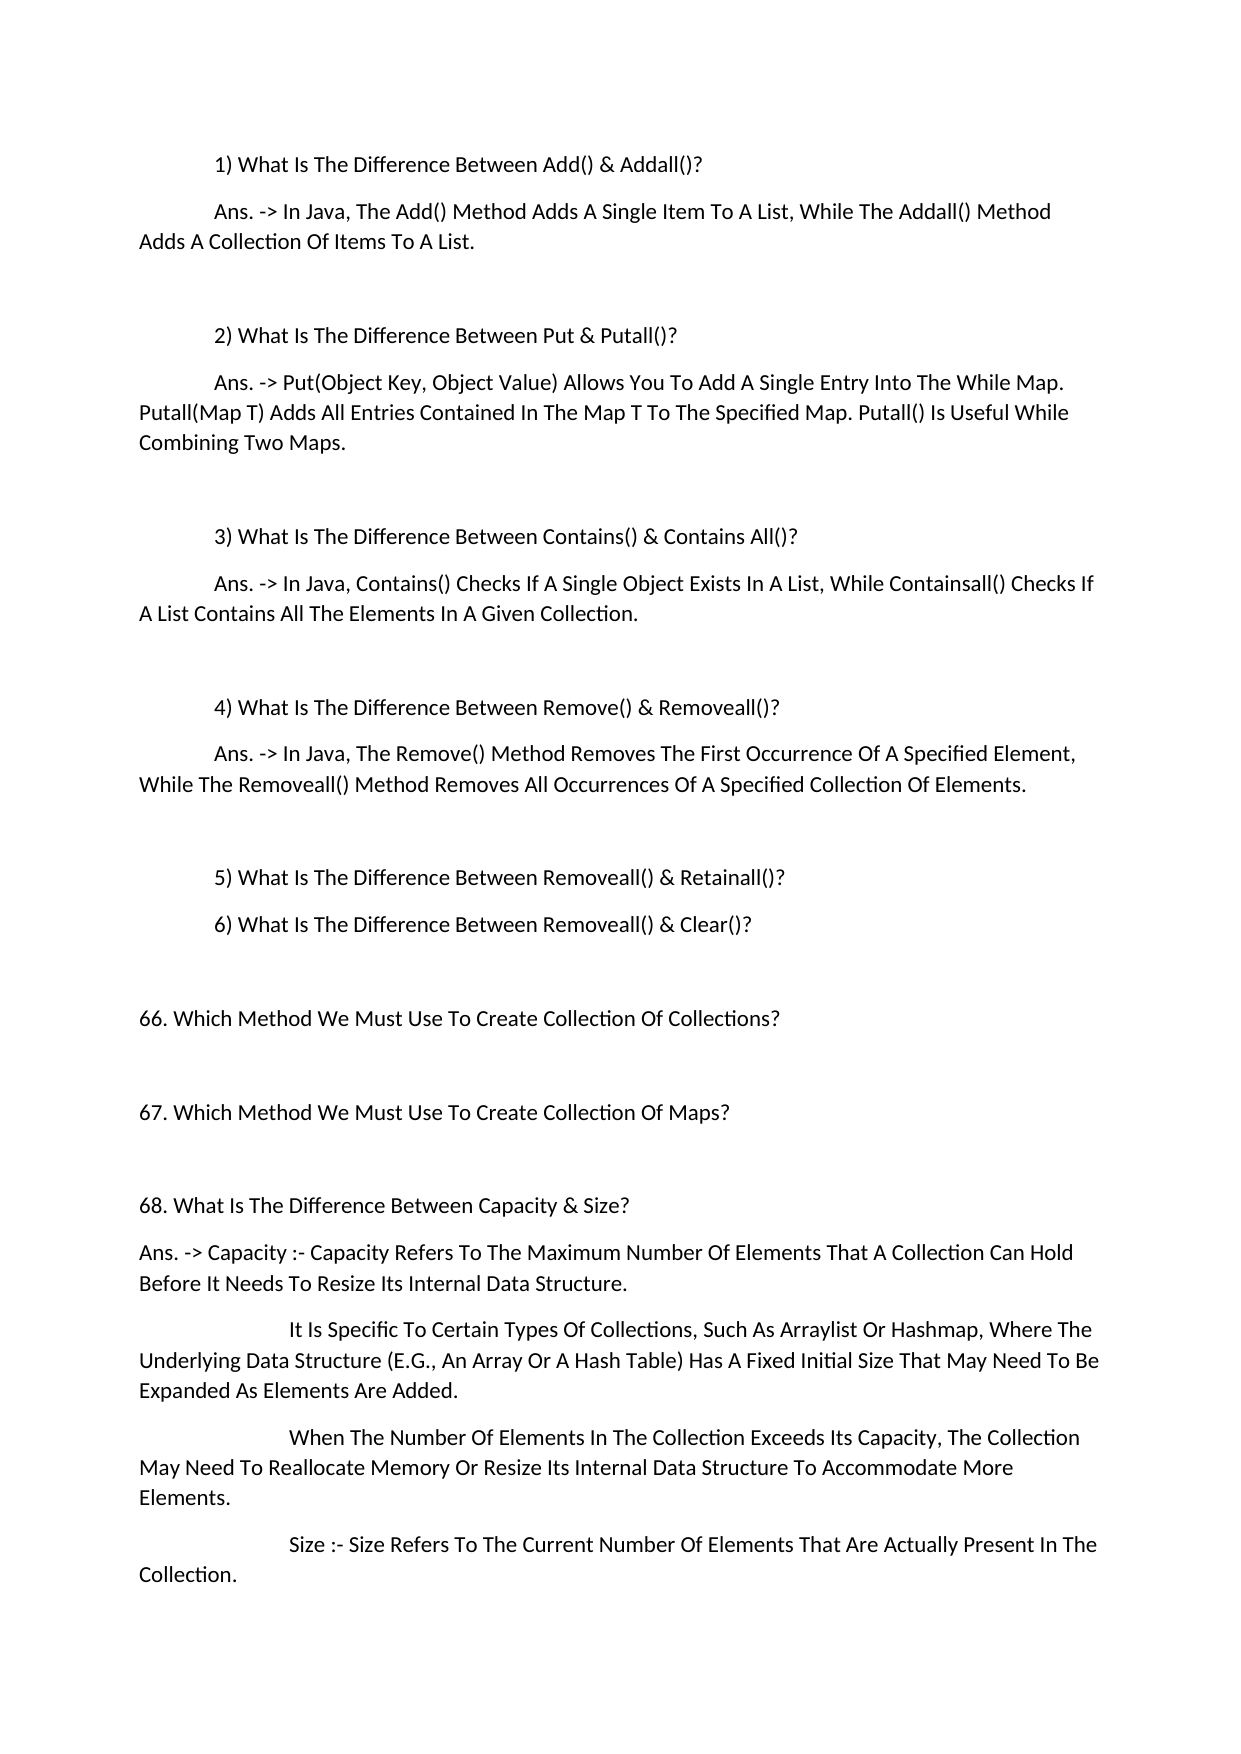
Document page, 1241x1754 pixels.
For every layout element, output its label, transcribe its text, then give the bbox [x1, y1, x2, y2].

text Ans. -> Capacity :- Capacity Refers To The Maximum Number Of Elements That A Collection Can Hold Before It Needs To Resize Its Internal Data Structure. [139, 1238, 1101, 1297]
text 3) What Is The Difference Between Contains() & Contains All()? [139, 522, 1101, 550]
text Ans. -> Put(Object Key, Object Value) Allows You To Add A Single Entry Into The While Map. Putall(Map T) Adds All Entries Contained In The Map T To The Specified Map. Putall() Is Useful While Combining Two Maps. [139, 368, 1101, 456]
text Ans. -> In Java, The Remove() Method Removes The First Occurrence Of A Specified Element, While The Removeall() Method Removes All Occurrences Of A Specified Collection Of Elements. [139, 739, 1101, 798]
text 2) What Is The Difference Between Put & Putall()? [139, 321, 1101, 349]
text 6) What Is The Difference Between Removeall() & Clear()? [139, 910, 1101, 938]
text 4) What Is The Difference Between Remove() & Removeall()? [139, 693, 1101, 721]
text 67. Which Method We Must Use To Create Collection Of Maps? [139, 1098, 1101, 1126]
text Ans. -> In Java, The Add() Method Adds A Single Item To A List, While The Addall() Method Adds A Collection Of Items To A List. [139, 197, 1101, 255]
text Size :- Size Refers To The Current Number Of Elements That Are Actually Present In The Collection. [139, 1530, 1101, 1588]
text It Is Specific To Certain Types Of Collections, Such As Arraylist Or Hashmap, Where The Underlying Data Structure (E.G., An Array Or A Hash Table) Has A Fixed Initial Size That May Need To Be Expanded As Elements Are Added. [139, 1316, 1101, 1404]
text 1) What Is The Difference Between Add() & Addall()? [139, 150, 1101, 178]
text 68. What Is The Difference Between Capacity & Size? [139, 1192, 1101, 1220]
text When The Number Of Elements In The Collection Exceeds Its Capacity, The Collection May Need To Reallocate Memory Or Resize Its Internal Data Structure To Accommodate More Elements. [139, 1423, 1101, 1511]
text 66. Which Method We Must Use To Create Collection Of Collections? [139, 1004, 1101, 1032]
text 5) What Is The Difference Between Removeall() & Retainall()? [139, 863, 1101, 892]
text Ans. -> In Java, Contains() Checks If A Single Object Exists In A List, While Containsall() Checks If A List Contains All The Elements In A Given Collection. [139, 569, 1101, 627]
